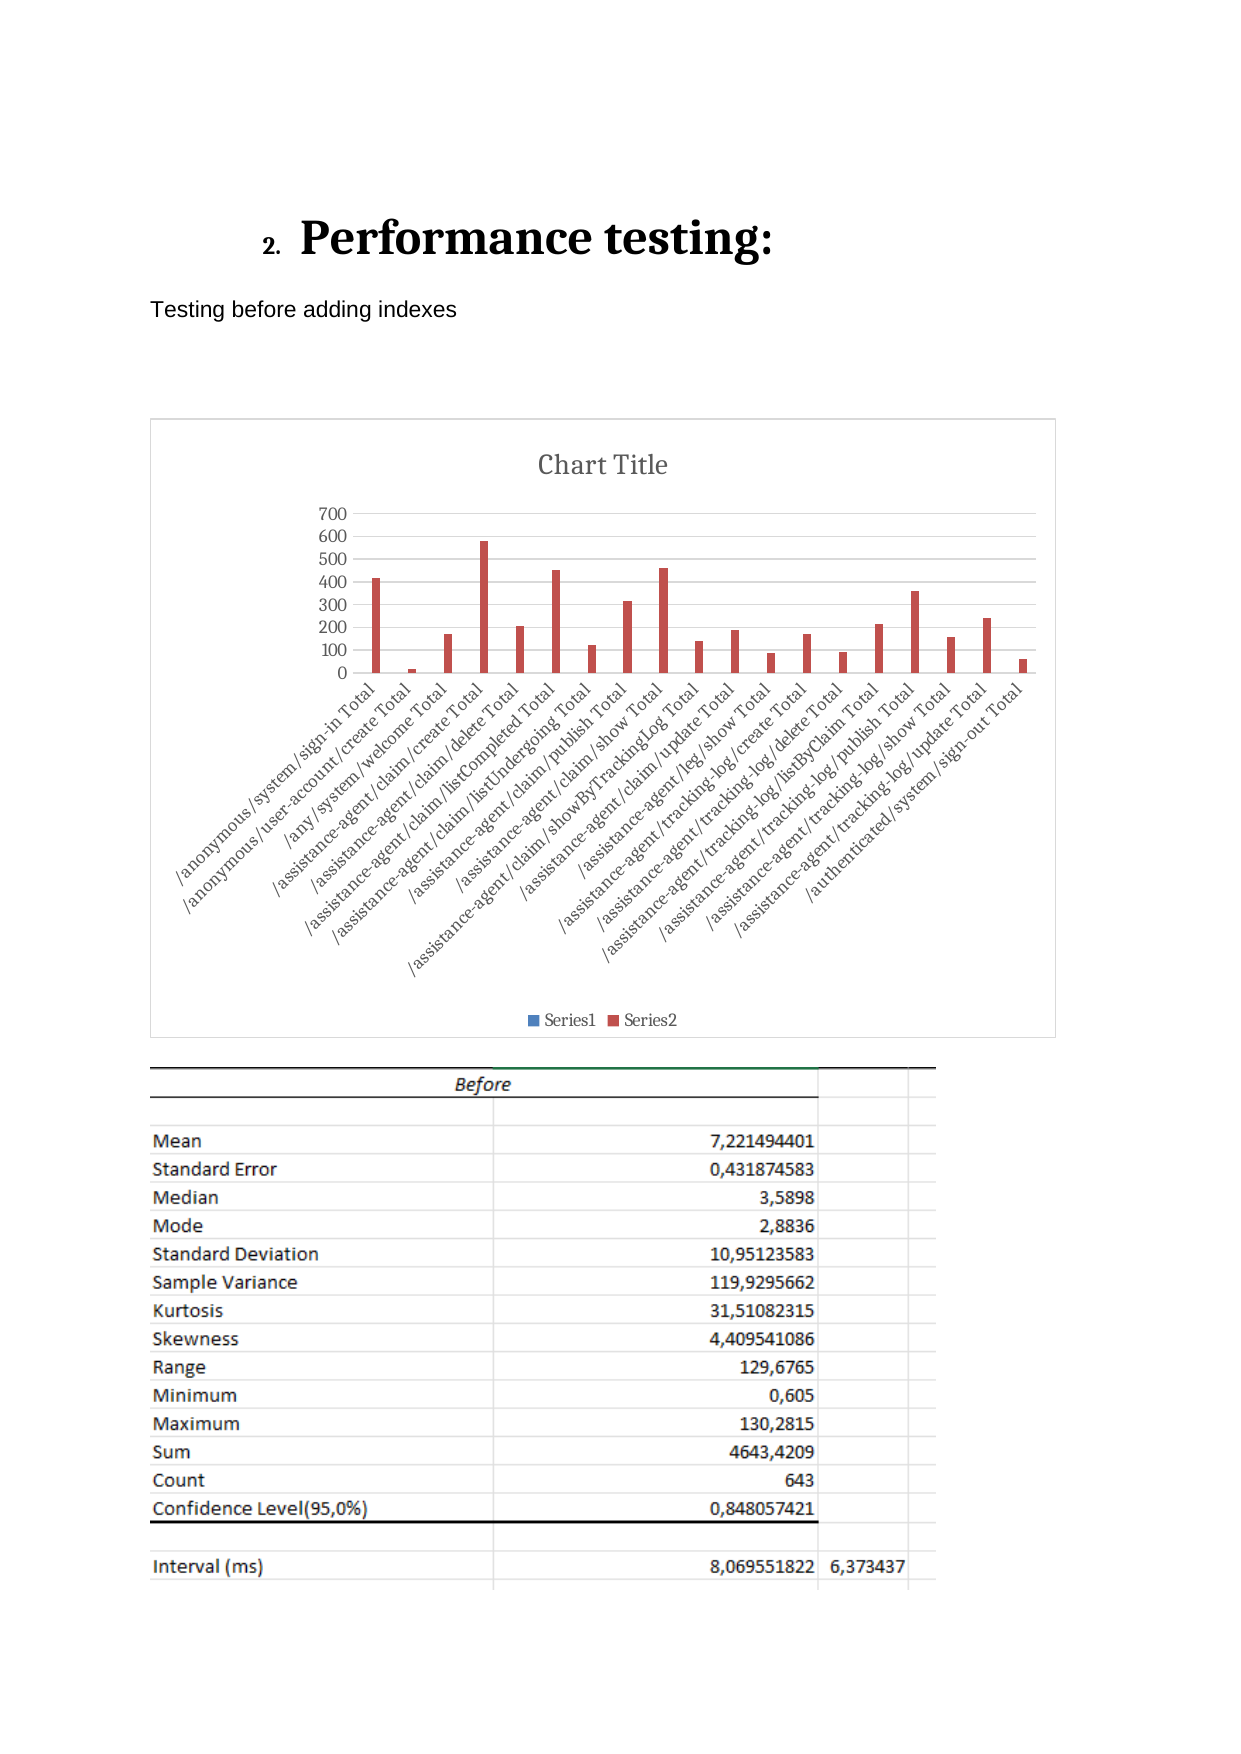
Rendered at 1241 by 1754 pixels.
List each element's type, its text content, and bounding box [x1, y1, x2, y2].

list Performance testing: [262, 209, 1090, 267]
text Testing before adding indexes [150, 296, 1090, 322]
picture [150, 1067, 936, 1590]
